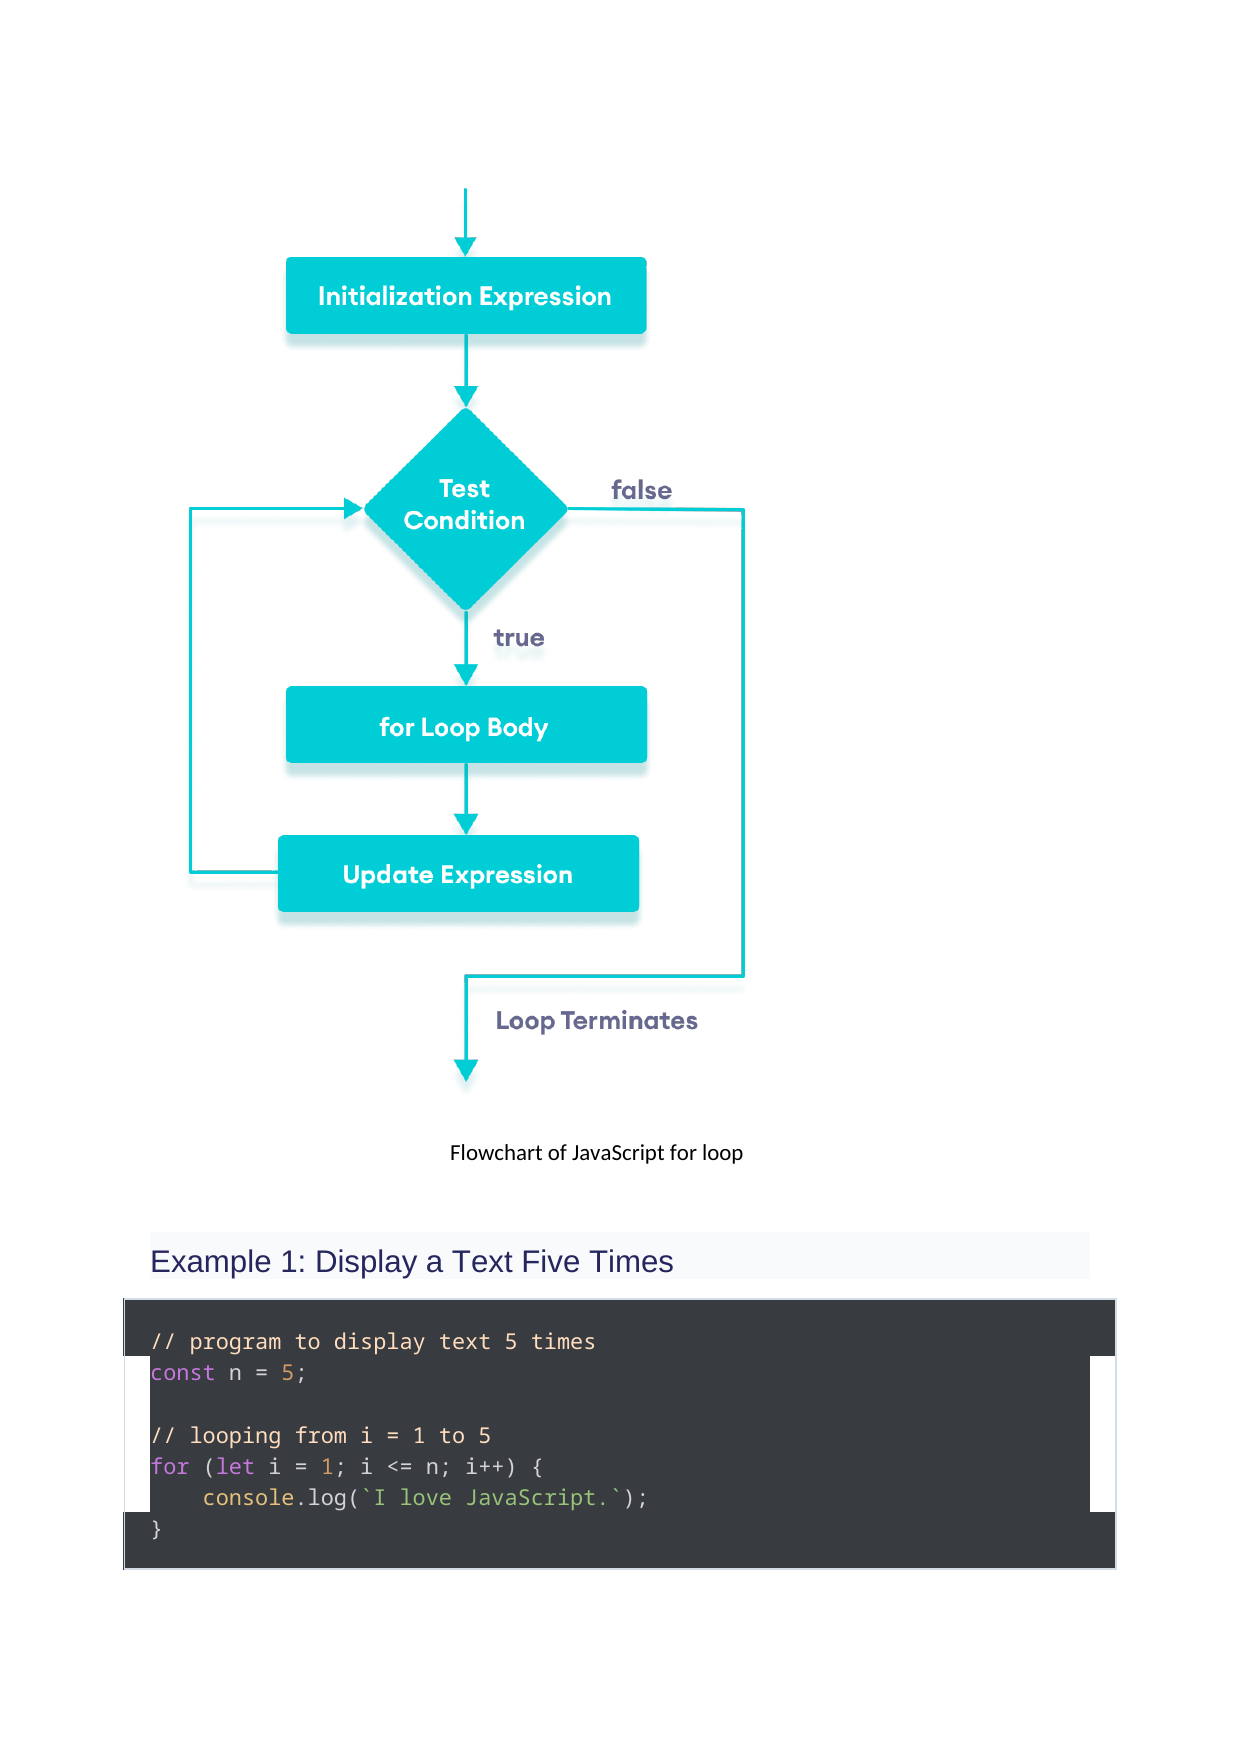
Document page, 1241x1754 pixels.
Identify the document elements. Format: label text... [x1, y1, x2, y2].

text } [125, 1485, 1115, 1568]
text // looping from i = 1 to 5 [150, 1418, 1090, 1449]
text Flowchart of JavaScript for loop [375, 1138, 1090, 1167]
picture [150, 150, 783, 1120]
subtitle Example 1: Display a Text Five Times [150, 1232, 1090, 1279]
text for (let i = 1; i <= n; i++) { [150, 1449, 1090, 1481]
text const n = 5; [150, 1356, 1090, 1387]
text // program to display text 5 times [125, 1300, 1115, 1356]
